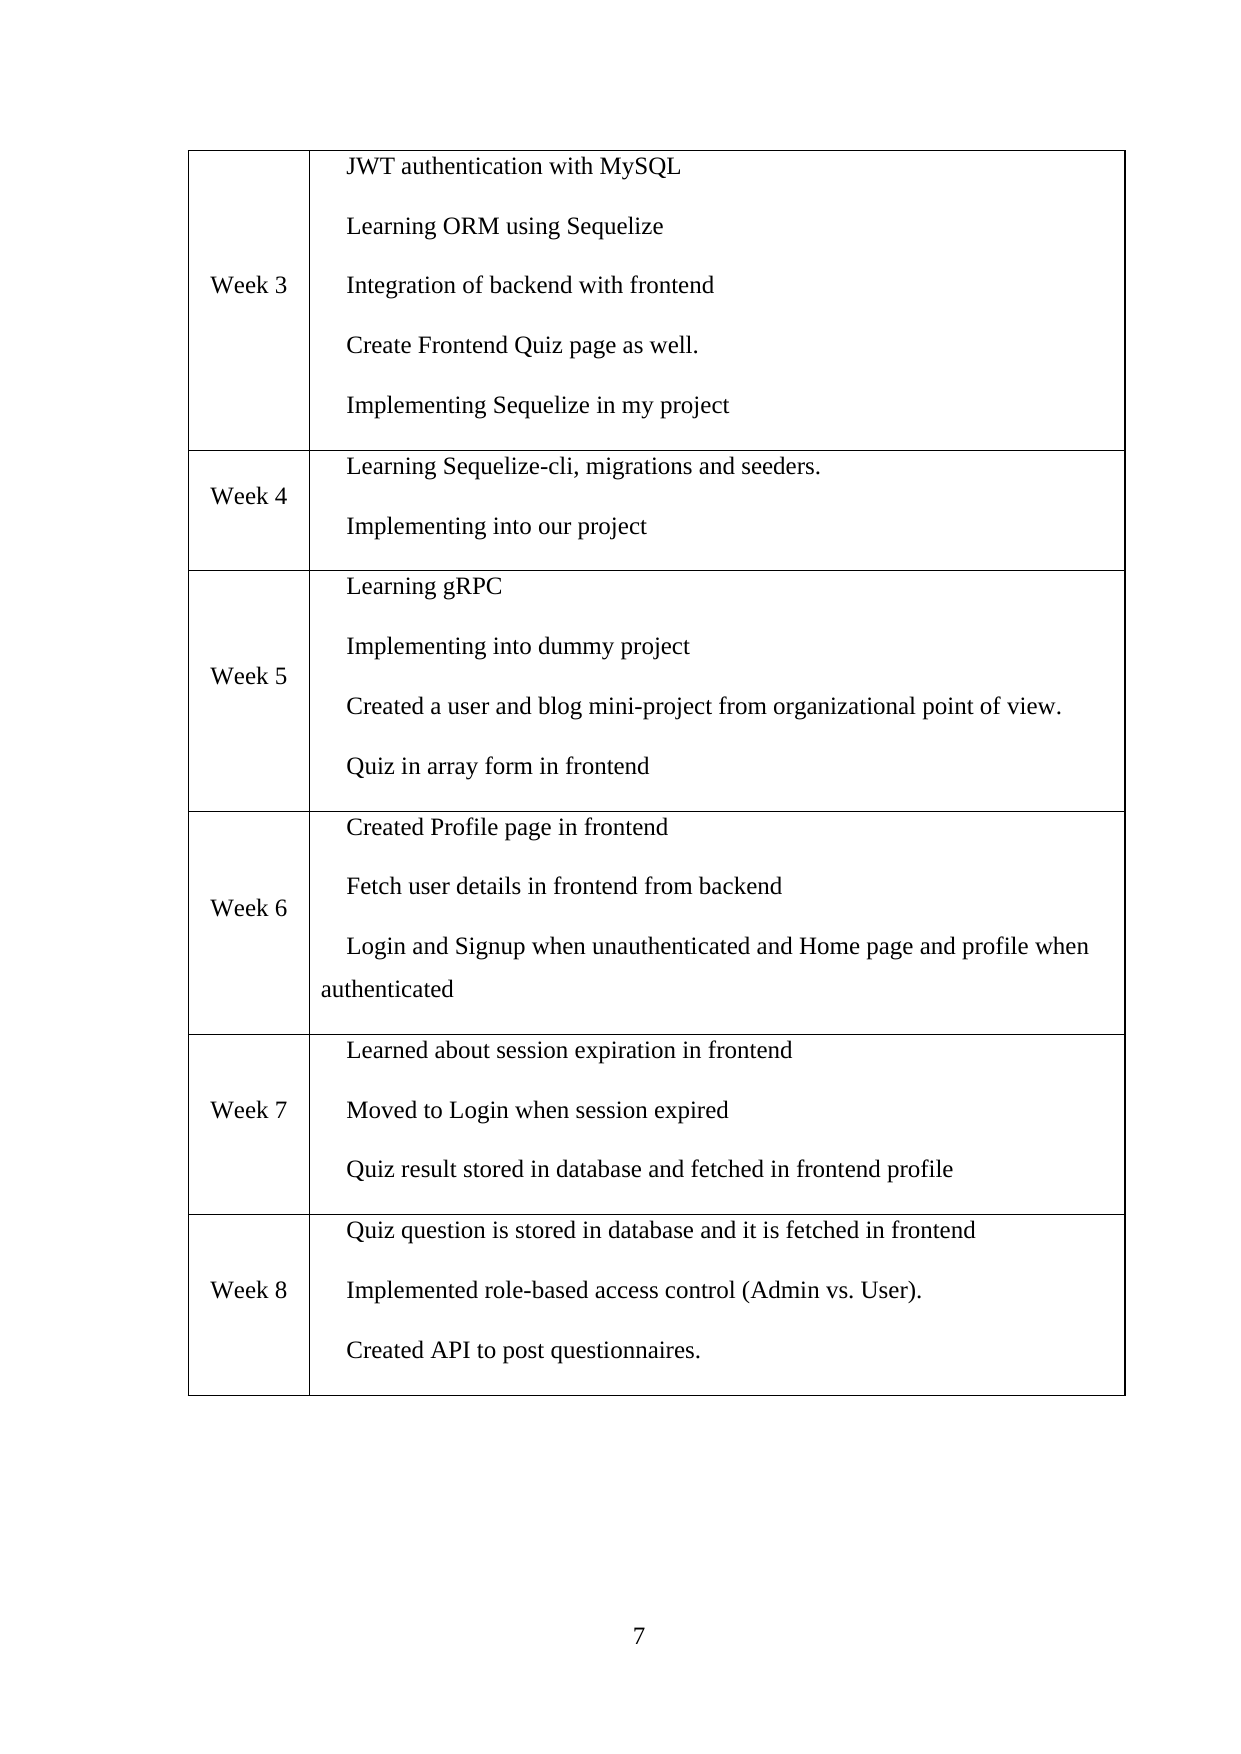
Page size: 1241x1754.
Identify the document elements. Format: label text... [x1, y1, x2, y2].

table_cell Week 6 [189, 812, 309, 1034]
table_cell  Learned about session expiration in frontend  Moved to Login when session expired  Quiz result stored in database and fetched in frontend profile [310, 1035, 1124, 1214]
table_cell  Learning Sequelize-cli, migrations and seeders.  Implementing into our project [310, 451, 1124, 570]
table_cell Week 5 [189, 571, 309, 811]
table_cell  Learning gRPC  Implementing into dummy project  Created a user and blog mini-project from organizational point of view.  Quiz in array form in frontend [310, 571, 1124, 811]
table_cell Week 8 [189, 1215, 309, 1394]
table_cell  Quiz question is stored in database and it is fetched in frontend  Implemented role-based access control (Admin vs. User).  Created API to post questionnaires. [310, 1215, 1124, 1394]
table_cell Week 7 [189, 1035, 309, 1214]
table_cell  Created Profile page in frontend  Fetch user details in frontend from backend  Login and Signup when unauthenticated and Home page and profile when authenticated [310, 812, 1124, 1034]
table_cell Week 4 [189, 451, 309, 570]
table_cell Week 3 [189, 151, 309, 450]
table_cell  JWT authentication with MySQL  Learning ORM using Sequelize  Integration of backend with frontend  Create Frontend Quiz page as well.  Implementing Sequelize in my project [310, 151, 1124, 450]
